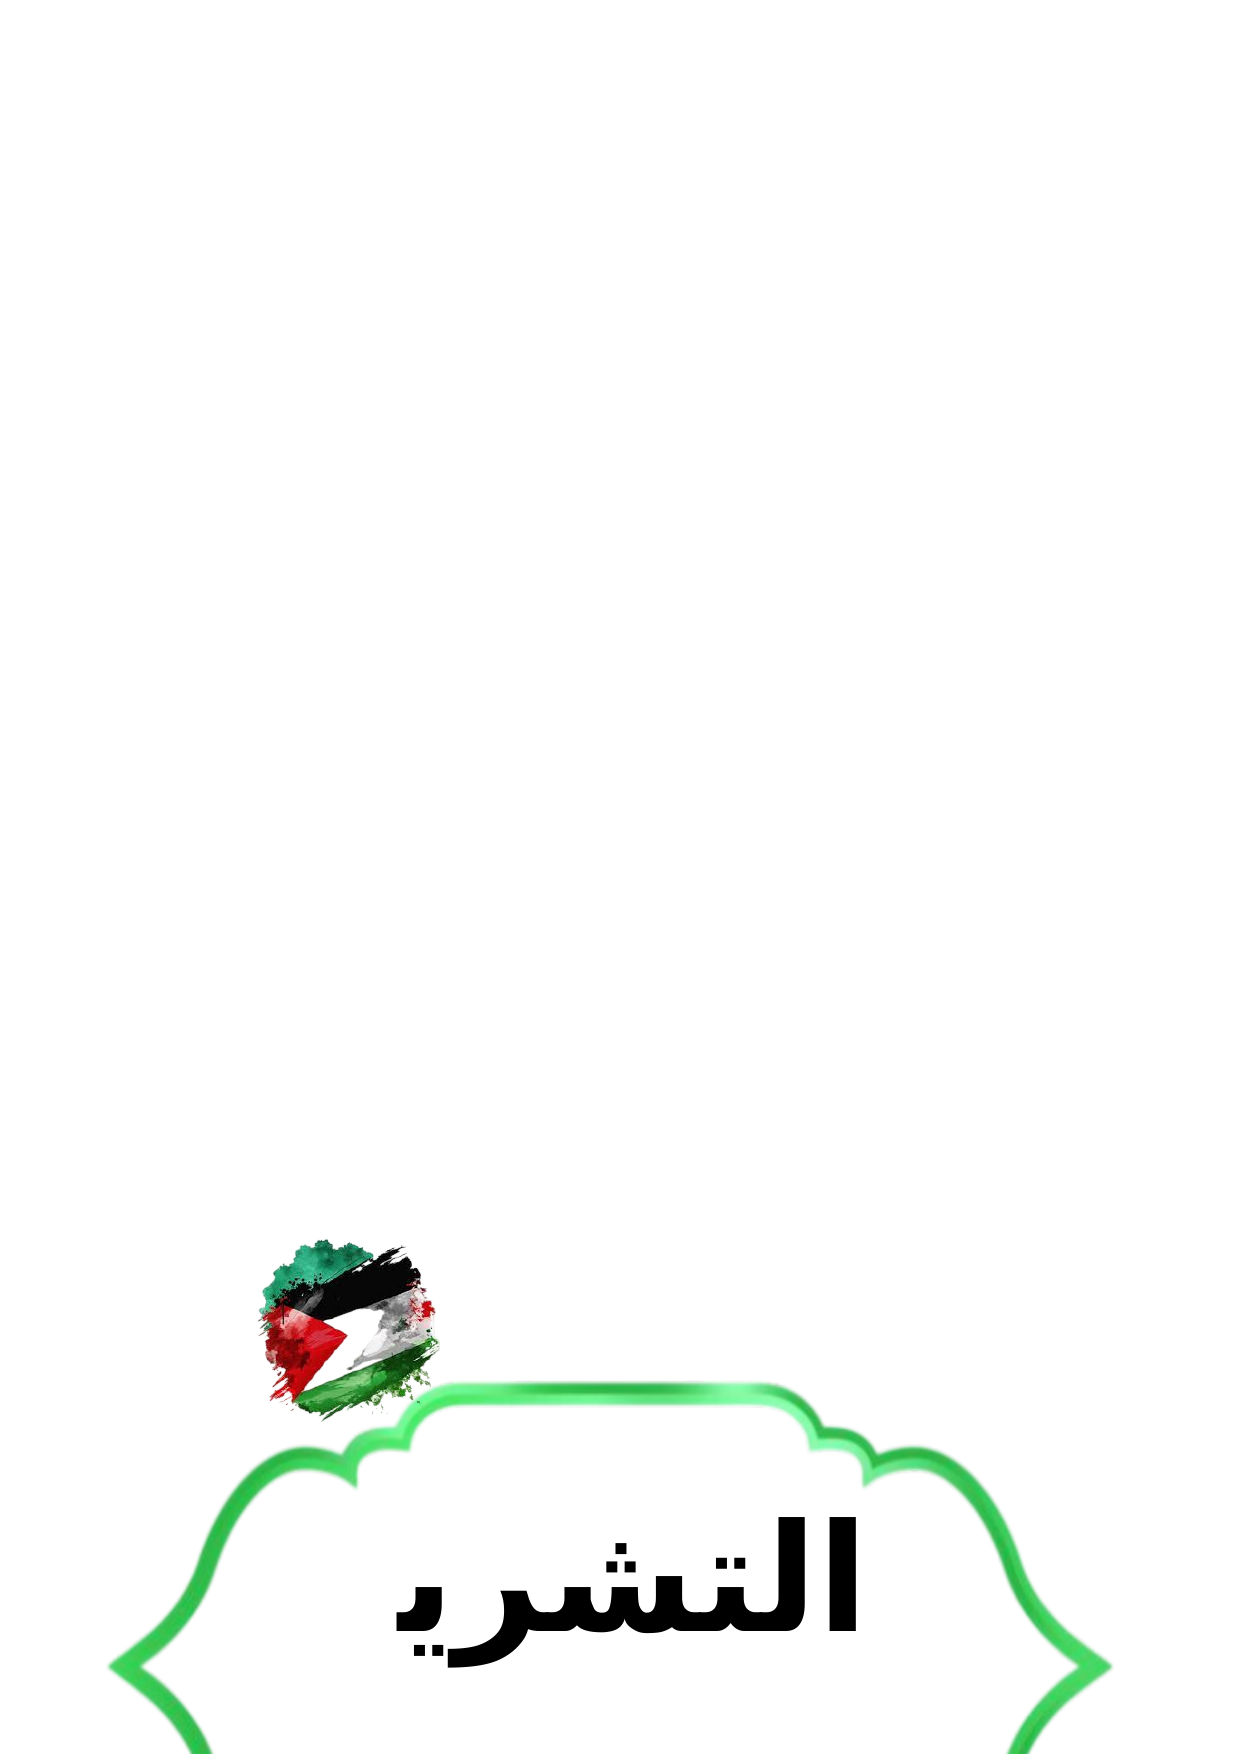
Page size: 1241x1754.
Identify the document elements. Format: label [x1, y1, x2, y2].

picture [29, 1228, 1192, 1754]
